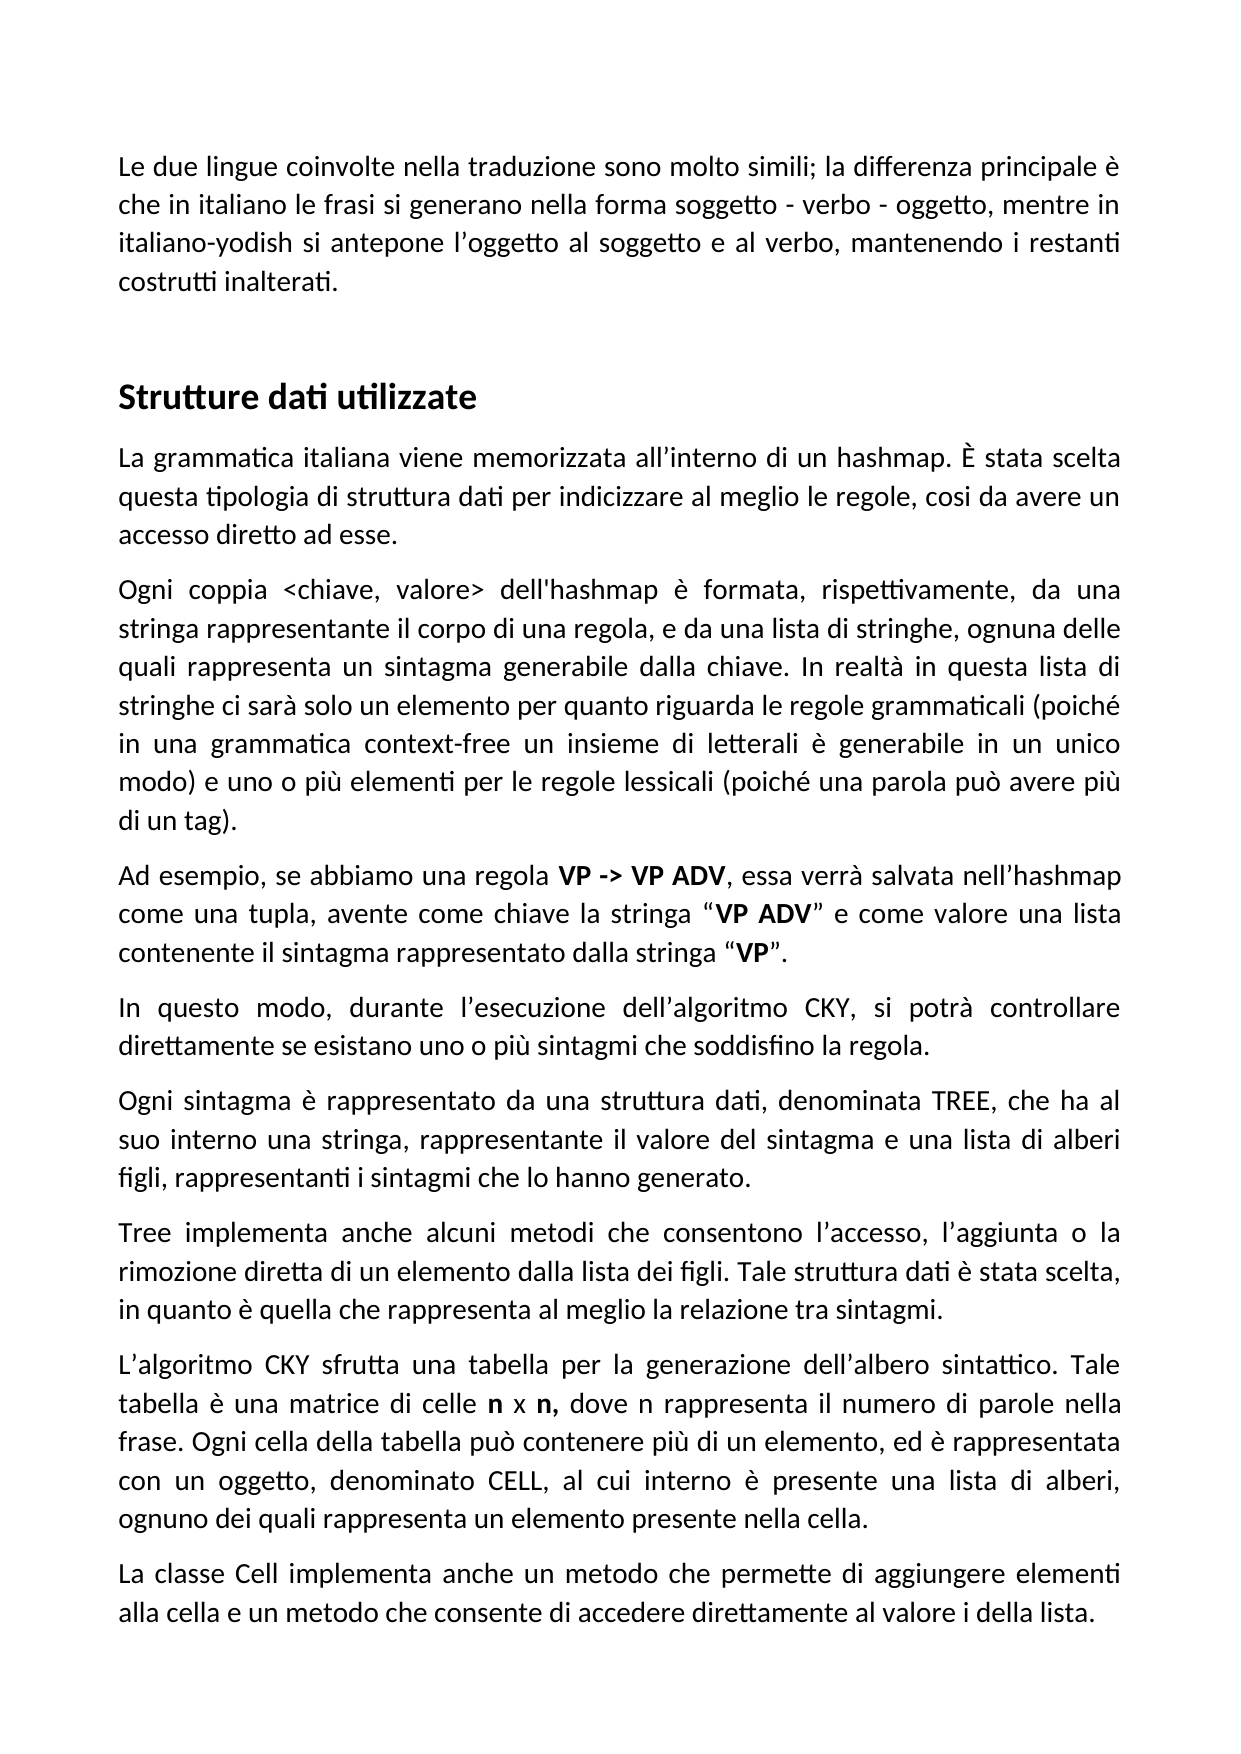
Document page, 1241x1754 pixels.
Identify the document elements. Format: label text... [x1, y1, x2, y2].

text La classe Cell implementa anche un metodo che permette di aggiungere elementi alla cella e un metodo che consente di accedere direttamente al valore i della lista. [118, 1555, 1122, 1629]
text Ogni coppia <chiave, valore> dell'hashmap è formata, rispettivamente, da una stringa rappresentante il corpo di una regola, e da una lista di stringhe, ognuna delle quali rappresenta un sintagma generabile dalla chiave. In realtà in questa lista di stringhe ci sarà solo un elemento per quanto riguarda le regole grammaticali (poiché in una grammatica context-free un insieme di letterali è generabile in un unico modo) e uno o più elementi per le regole lessicali (poiché una parola può avere più di un tag). [118, 571, 1122, 837]
text Ad esempio, se abbiamo una regola VP -> VP ADV, essa verrà salvata nell’hashmap come una tupla, avente come chiave la stringa “VP ADV” e come valore una lista contenente il sintagma rappresentato dalla stringa “VP”. [118, 857, 1122, 969]
text L’algoritmo CKY sfrutta una tabella per la generazione dell’albero sintattico. Tale tabella è una matrice di celle n x n, dove n rappresenta il numero di parole nella frase. Ogni cella della tabella può contenere più di un elemento, ed è rappresentata con un oggetto, denominato CELL, al cui interno è presente una lista di alberi, ognuno dei quali rappresenta un elemento presente nella cella. [118, 1346, 1122, 1536]
text Strutture dati utilizzate [118, 373, 1122, 419]
text Tree implementa anche alcuni metodi che consentono l’accesso, l’aggiunta o la rimozione diretta di un elemento dalla lista dei figli. Tale struttura dati è stata scelta, in quanto è quella che rappresenta al meglio la relazione tra sintagmi. [118, 1214, 1122, 1327]
text In questo modo, durante l’esecuzione dell’algoritmo CKY, si potrà controllare direttamente se esistano uno o più sintagmi che soddisfino la regola. [118, 989, 1122, 1063]
text Le due lingue coinvolte nella traduzione sono molto simili; la differenza principale è che in italiano le frasi si generano nella forma soggetto - verbo - oggetto, mentre in italiano-yodish si antepone l’oggetto al soggetto e al verbo, mantenendo i restanti costrutti inalterati. [118, 148, 1122, 298]
text Ogni sintagma è rappresentato da una struttura dati, denominata TREE, che ha al suo interno una stringa, rappresentante il valore del sintagma e una lista di alberi figli, rappresentanti i sintagmi che lo hanno generato. [118, 1082, 1122, 1195]
text La grammatica italiana viene memorizzata all’interno di un hashmap. È stata scelta questa tipologia di struttura dati per indicizzare al meglio le regole, cosi da avere un accesso diretto ad esse. [118, 439, 1122, 552]
